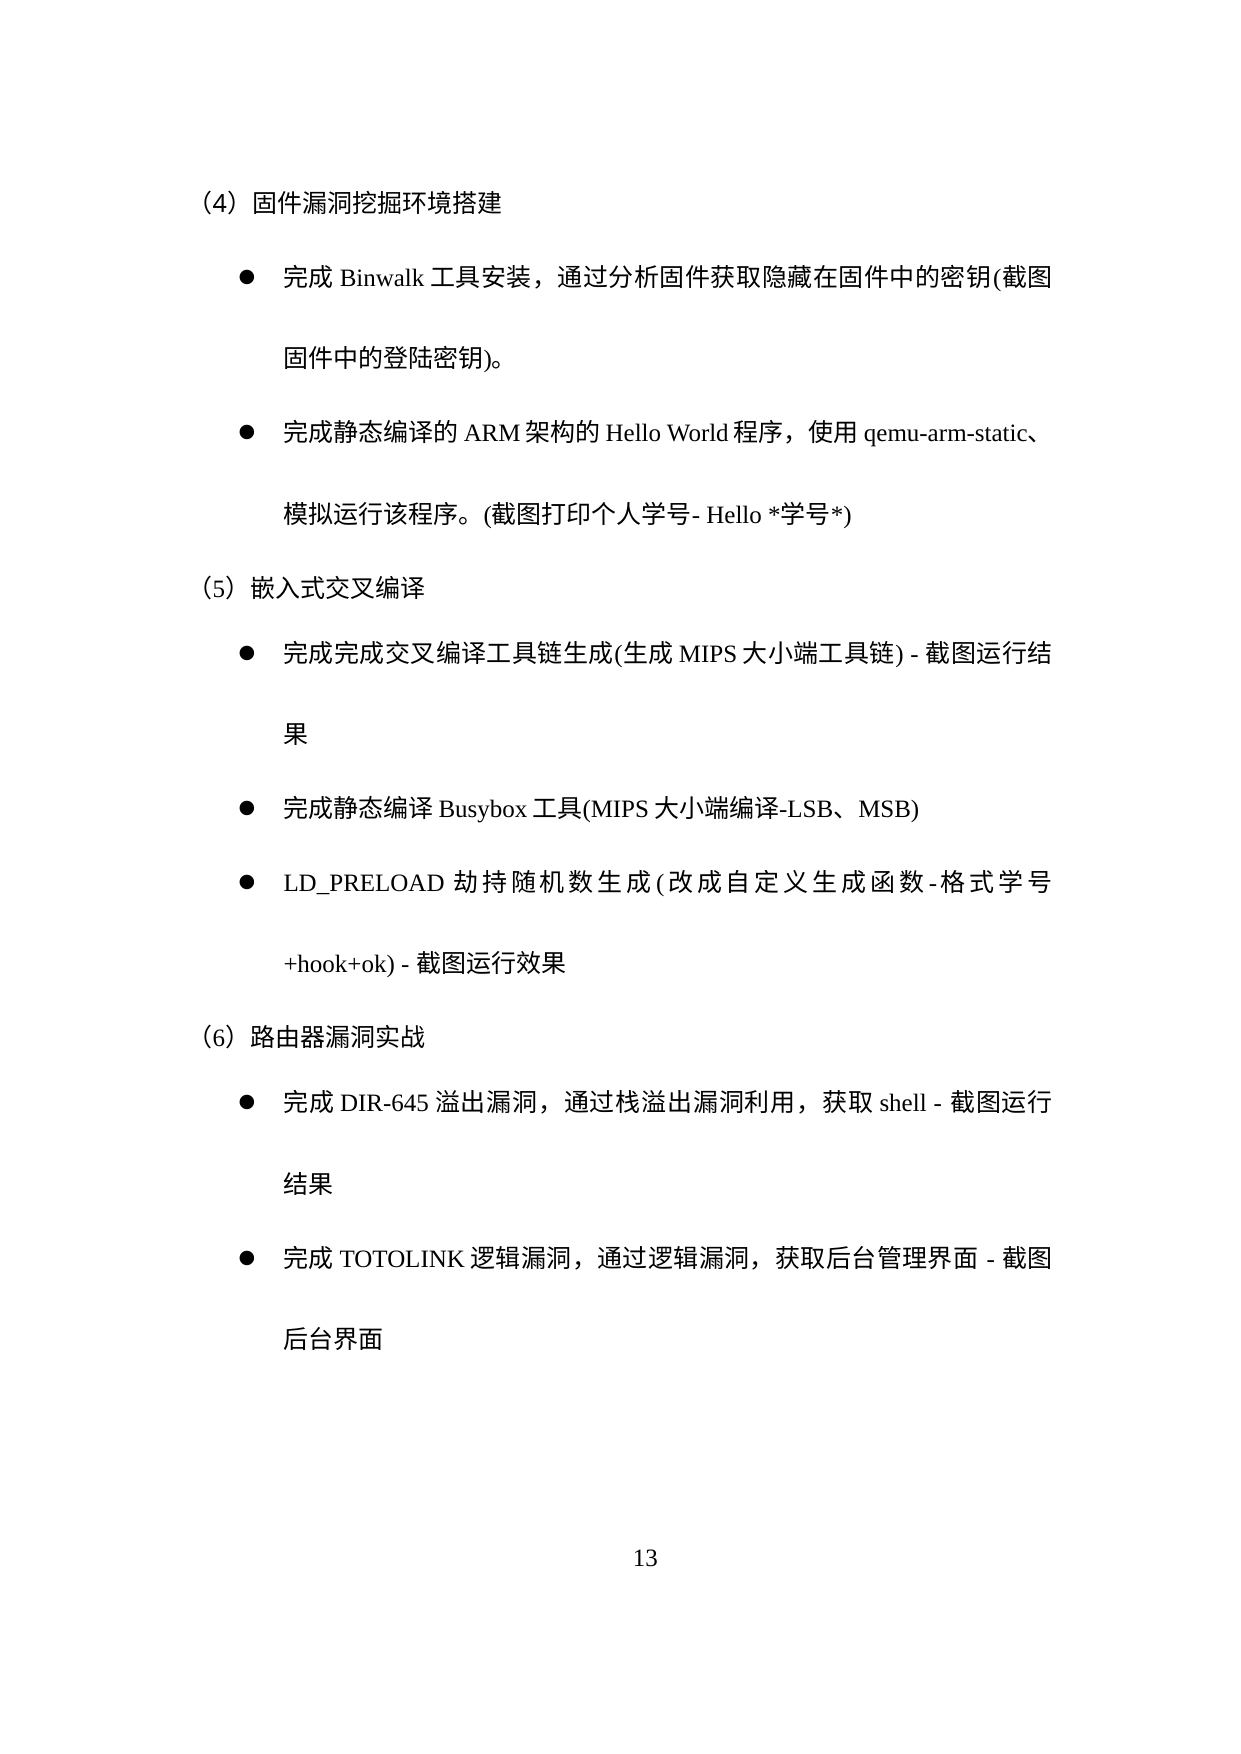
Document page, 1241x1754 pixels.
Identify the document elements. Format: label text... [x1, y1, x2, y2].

text （5）嵌入式交叉编译 [187, 554, 1053, 619]
text （4）固件漏洞挖掘环境搭建 [187, 169, 1053, 234]
text （6）路由器漏洞实战 [187, 1003, 1053, 1068]
list 完成Binwalk工具安装，通过分析固件获取隐藏在固件中的密钥(截图固件中的登陆密钥)。 [237, 243, 1053, 389]
list 完成静态编译Busybox工具(MIPS大小端编译-LSB、MSB) [237, 774, 1053, 839]
list 完成静态编译的ARM架构的Hello World程序，使用qemu-arm-static、模拟运行该程序。(截图打印个人学号- Hello *学号*) [237, 398, 1053, 545]
list 完成完成交叉编译工具链生成(生成MIPS大小端工具链) - 截图运行结果 [237, 619, 1053, 765]
list LD_PRELOAD劫持随机数生成(改成自定义生成函数-格式学号+hook+ok) - 截图运行效果 [237, 848, 1053, 994]
list 完成DIR-645溢出漏洞，通过栈溢出漏洞利用，获取shell - 截图运行结果 [237, 1068, 1053, 1215]
list 完成TOTOLINK逻辑漏洞，通过逻辑漏洞，获取后台管理界面 - 截图后台界面 [237, 1224, 1053, 1370]
